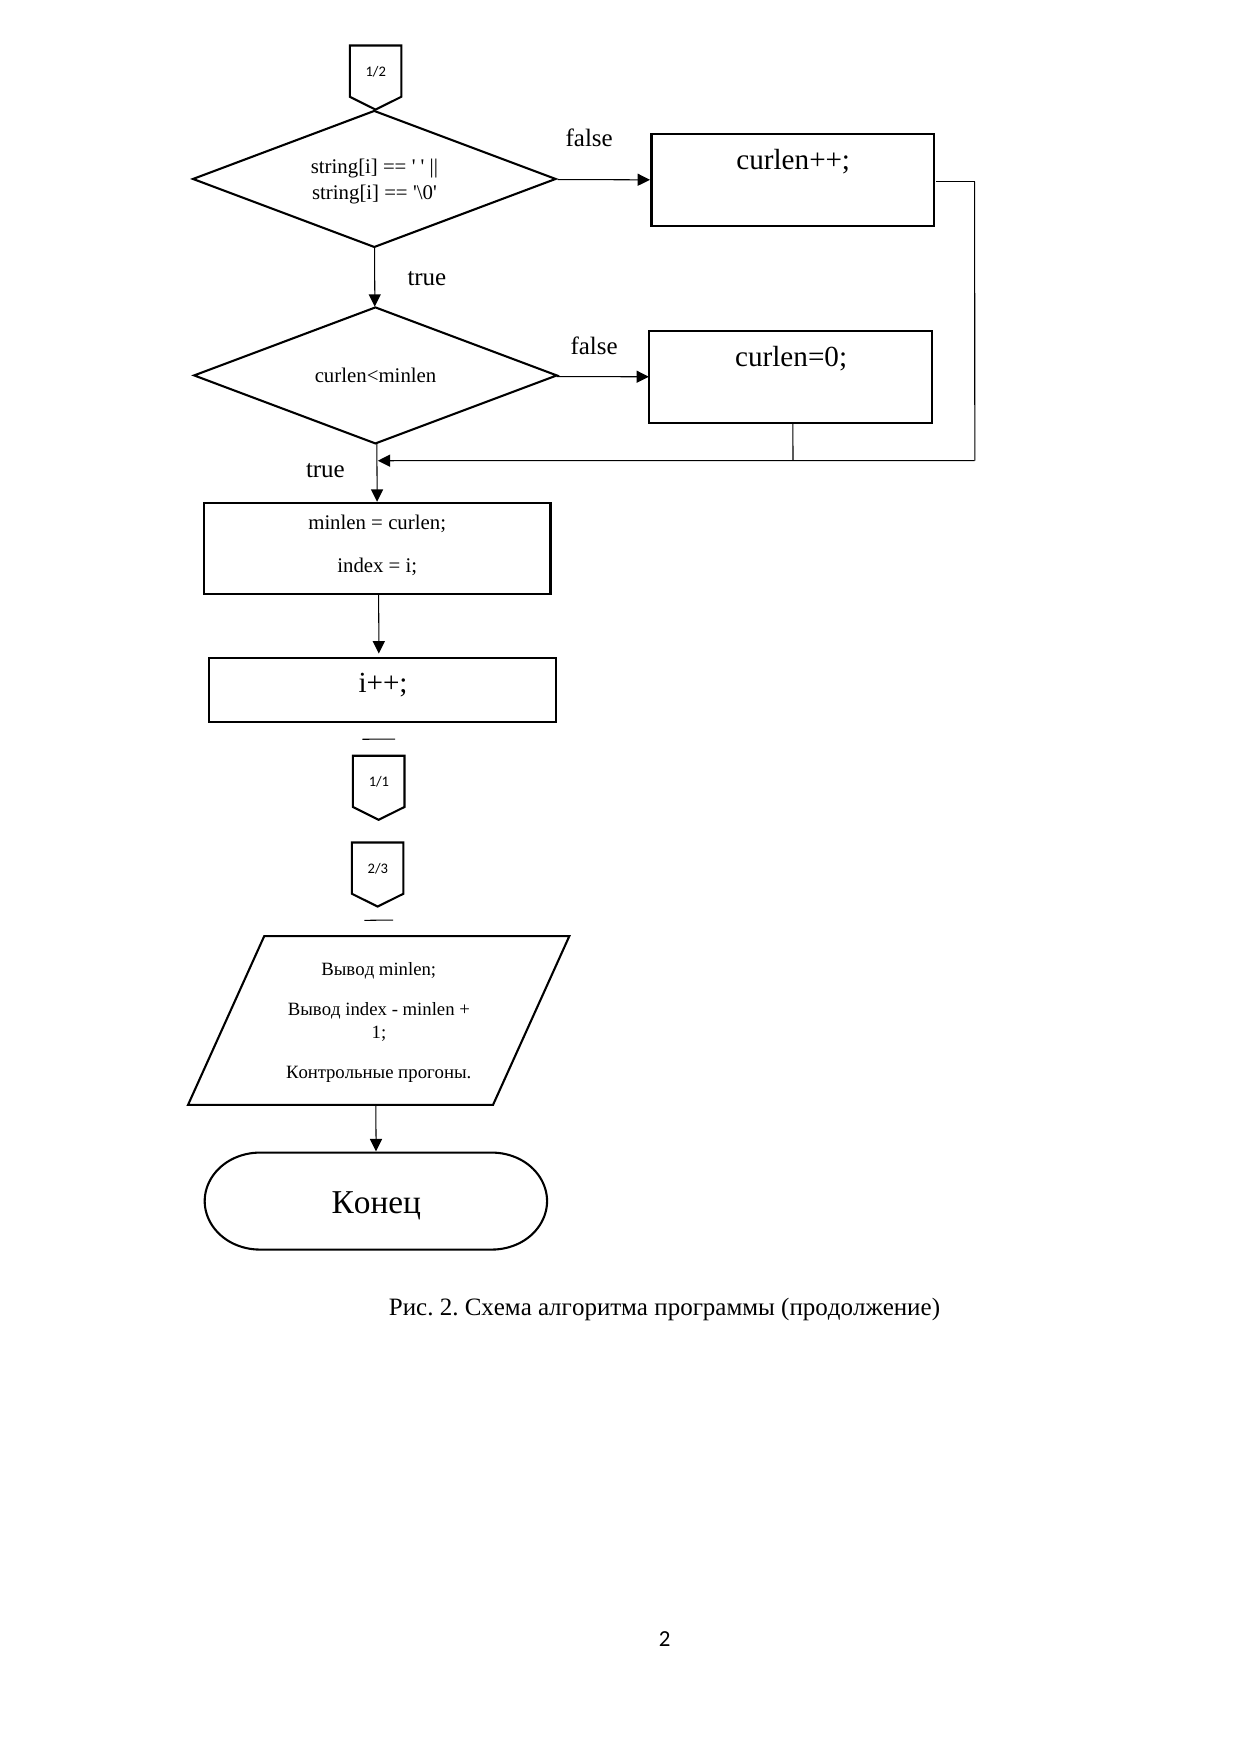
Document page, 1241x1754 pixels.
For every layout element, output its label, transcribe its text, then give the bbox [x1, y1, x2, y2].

text Рис. 2. Схема алгоритма программы (продолжение) [177, 1292, 1152, 1321]
